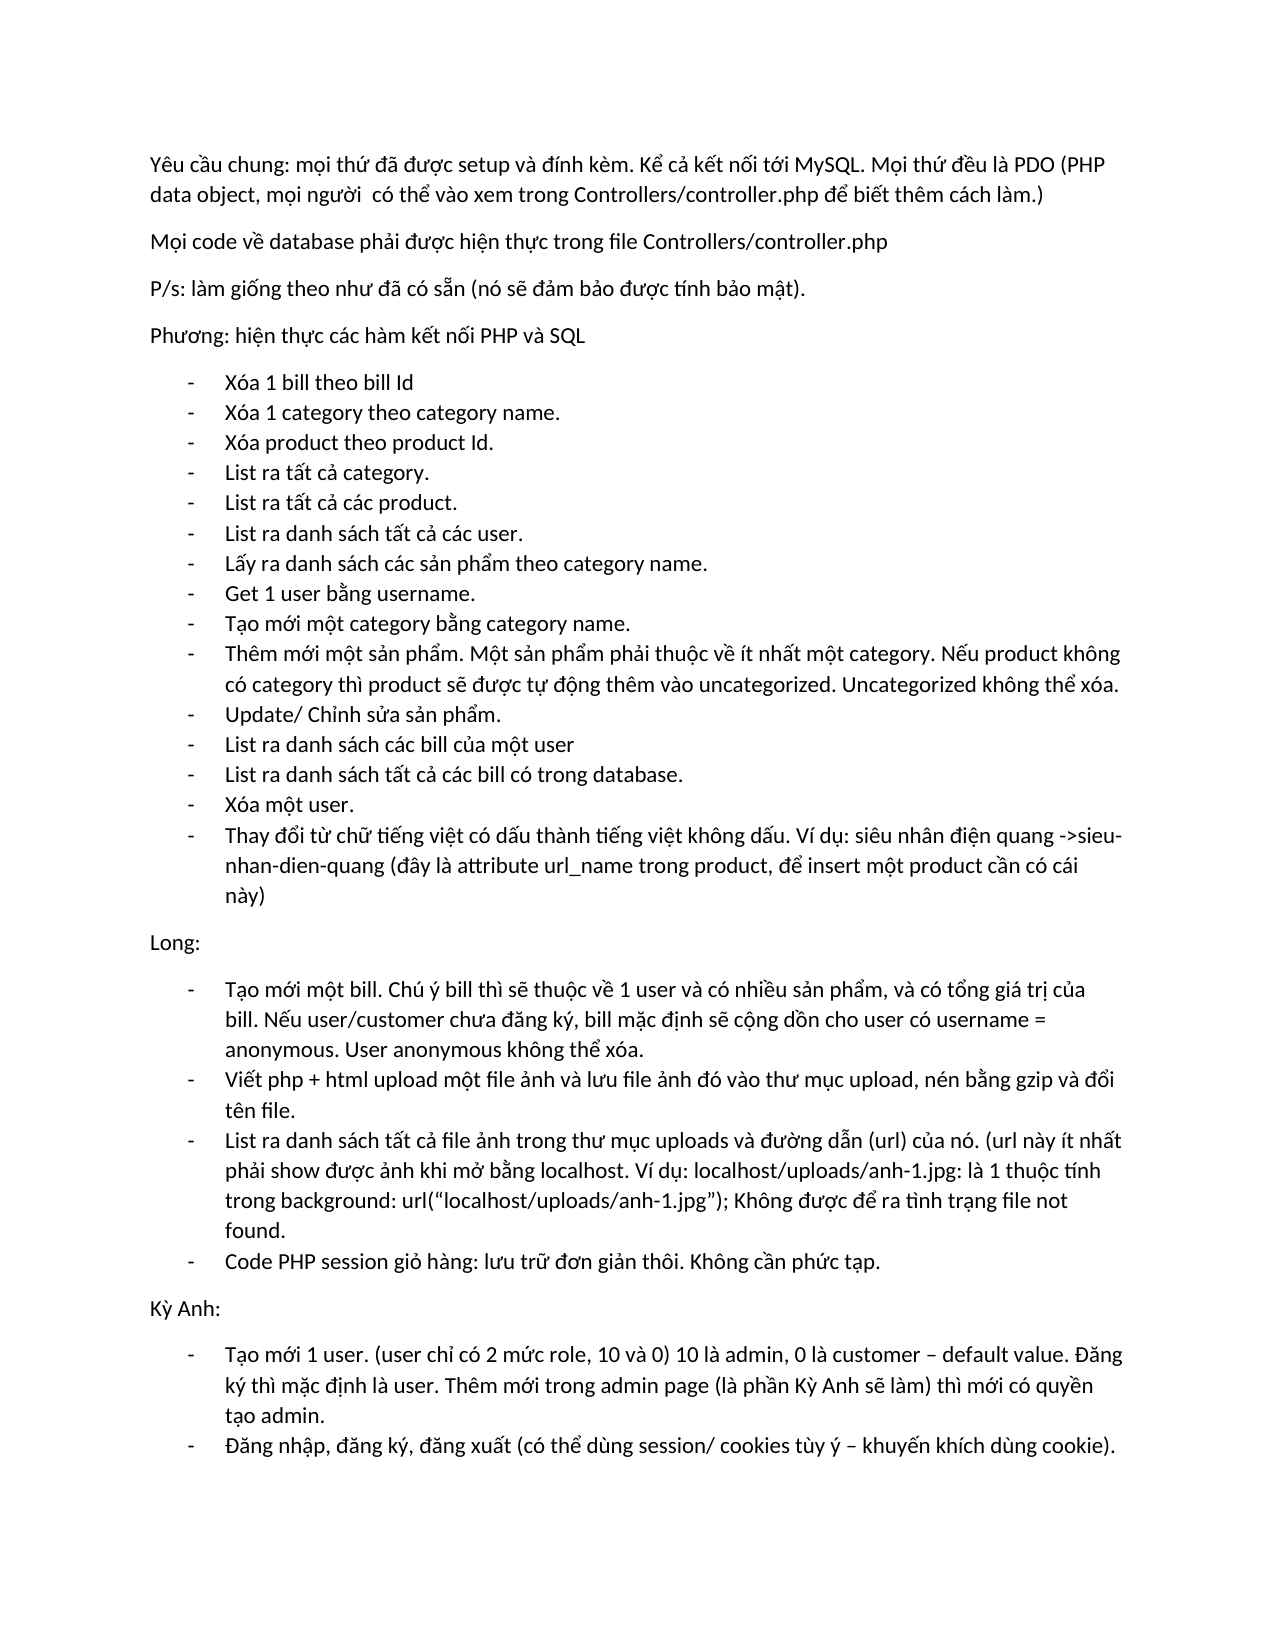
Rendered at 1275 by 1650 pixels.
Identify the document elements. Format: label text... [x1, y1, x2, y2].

list List ra danh sách tất cả file ảnh trong thư mục uploads và đường dẫn (url) của nó. (url này ít nhất phải show được ảnh khi mở bằng localhost. Ví dụ: localhost/uploads/anh-1.jpg: là 1 thuộc tính trong background: url(“localhost/uploads/anh-1.jpg”); Không được để ra tình trạng file not found. [187, 1126, 1125, 1245]
text P/s: làm giống theo như đã có sẵn (nó sẽ đảm bảo được tính bảo mật). [150, 274, 1125, 302]
list List ra tất cả các product. [187, 488, 1125, 517]
list Lấy ra danh sách các sản phẩm theo category name. [187, 549, 1125, 577]
list Xóa một user. [187, 791, 1125, 819]
list Xóa product theo product Id. [187, 428, 1125, 456]
text Mọi code về database phải được hiện thực trong file Controllers/controller.php [150, 227, 1125, 255]
list Thay đổi từ chữ tiếng việt có dấu thành tiếng việt không dấu. Ví dụ: siêu nhân điện quang ->sieu-nhan-dien-quang (đây là attribute url_name trong product, để insert một product cần có cái này) [187, 821, 1125, 909]
list List ra danh sách tất cả các user. [187, 519, 1125, 547]
list Thêm mới một sản phẩm. Một sản phẩm phải thuộc về ít nhất một category. Nếu product không có category thì product sẽ được tự động thêm vào uncategorized. Uncategorized không thể xóa. [187, 639, 1125, 698]
text Phương: hiện thực các hàm kết nối PHP và SQL [150, 321, 1125, 349]
list Tạo mới một category bằng category name. [187, 609, 1125, 637]
list Code PHP session giỏ hàng: lưu trữ đơn giản thôi. Không cần phức tạp. [187, 1247, 1125, 1275]
text Kỳ Anh: [150, 1294, 1125, 1322]
list Update/ Chỉnh sửa sản phẩm. [187, 700, 1125, 728]
list Tạo mới 1 user. (user chỉ có 2 mức role, 10 và 0) 10 là admin, 0 là customer – default value. Đăng ký thì mặc định là user. Thêm mới trong admin page (là phần Kỳ Anh sẽ làm) thì mới có quyền tạo admin. [187, 1341, 1125, 1429]
list Viết php + html upload một file ảnh và lưu file ảnh đó vào thư mục upload, nén bằng gzip và đổi tên file. [187, 1066, 1125, 1124]
list Xóa 1 bill theo bill Id [187, 368, 1125, 396]
list Xóa 1 category theo category name. [187, 398, 1125, 426]
list List ra tất cả category. [187, 458, 1125, 486]
list List ra danh sách tất cả các bill có trong database. [187, 760, 1125, 788]
text Yêu cầu chung: mọi thứ đã được setup và đính kèm. Kể cả kết nối tới MySQL. Mọi thứ đều là PDO (PHP data object, mọi người có thể vào xem trong Controllers/controller.php để biết thêm cách làm.) [150, 150, 1125, 208]
list List ra danh sách các bill của một user [187, 730, 1125, 758]
list Tạo mới một bill. Chú ý bill thì sẽ thuộc về 1 user và có nhiều sản phẩm, và có tổng giá trị của bill. Nếu user/customer chưa đăng ký, bill mặc định sẽ cộng dồn cho user có username = anonymous. User anonymous không thể xóa. [187, 975, 1125, 1063]
list Đăng nhập, đăng ký, đăng xuất (có thể dùng session/ cookies tùy ý – khuyến khích dùng cookie). [187, 1431, 1125, 1459]
text Long: [150, 928, 1125, 956]
list Get 1 user bằng username. [187, 579, 1125, 607]
